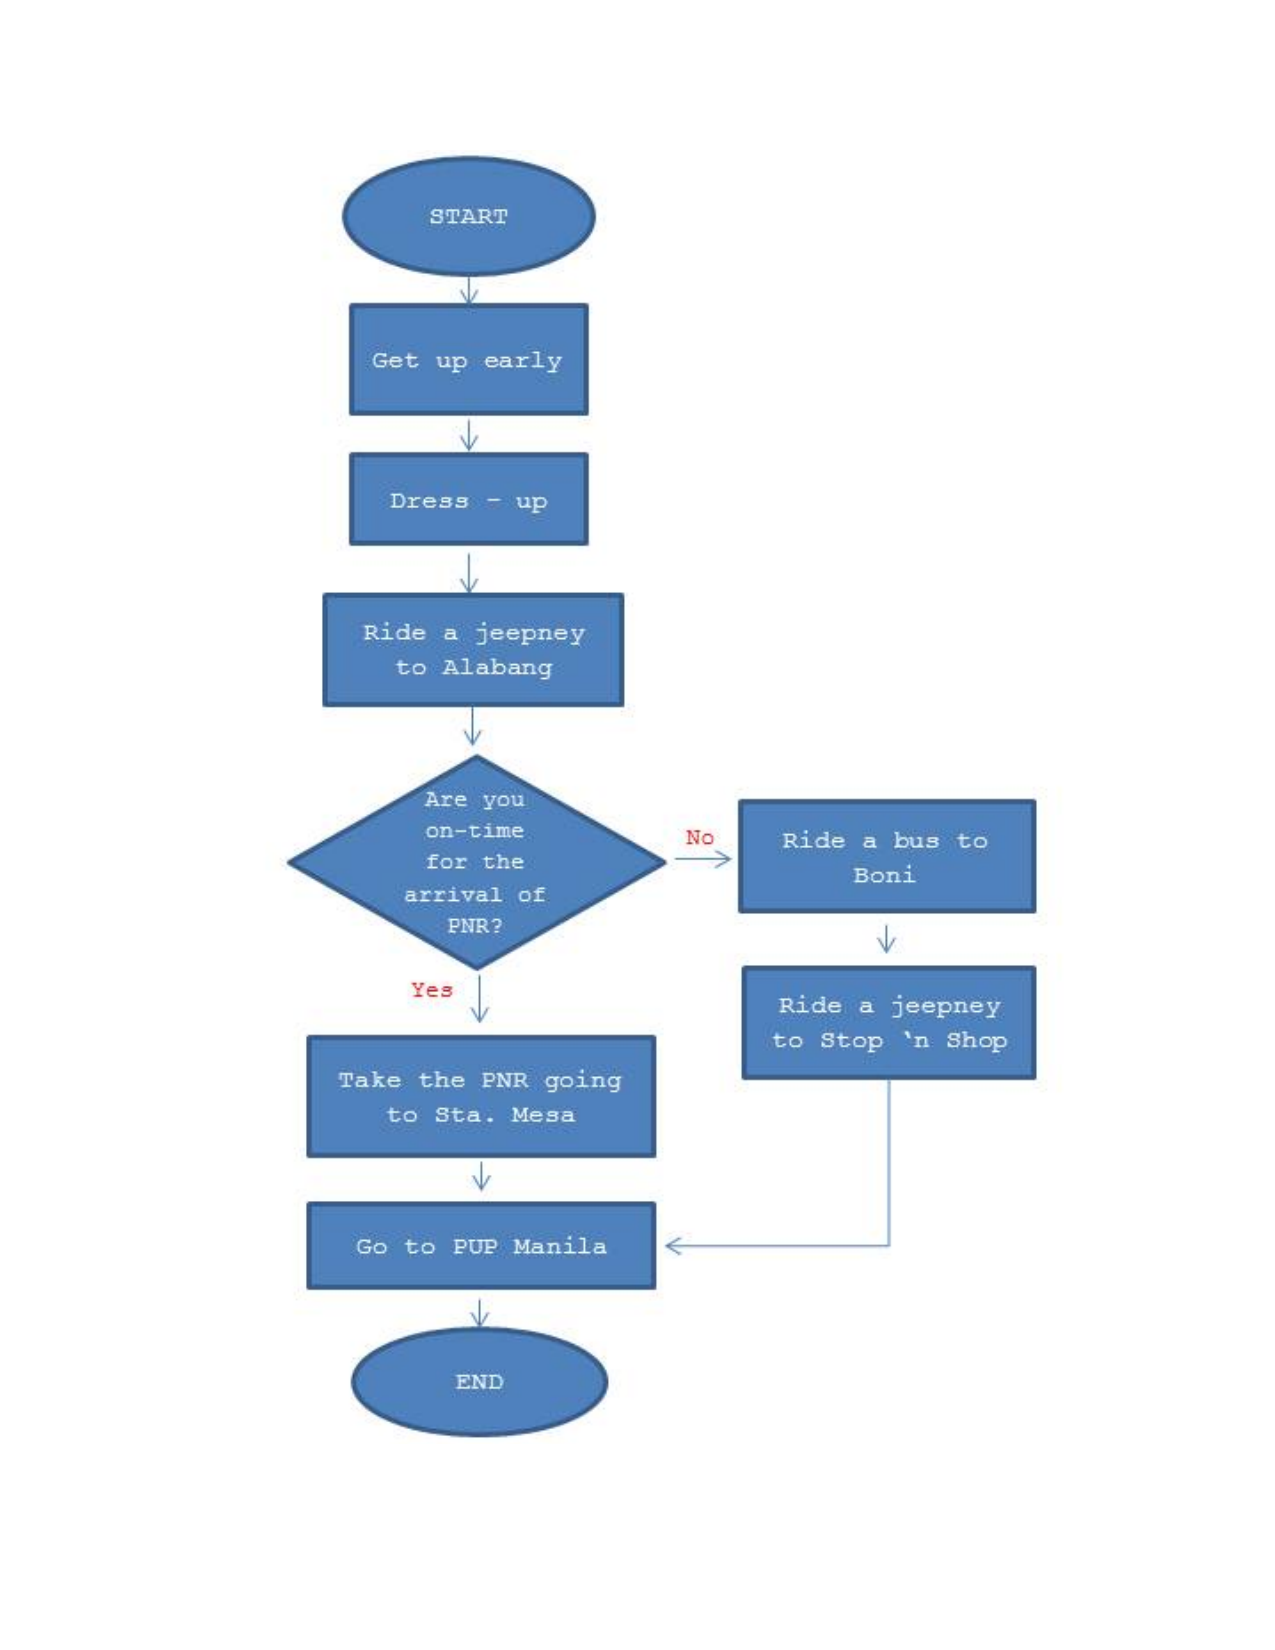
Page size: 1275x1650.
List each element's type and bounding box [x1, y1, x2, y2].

picture [150, 150, 1147, 1444]
